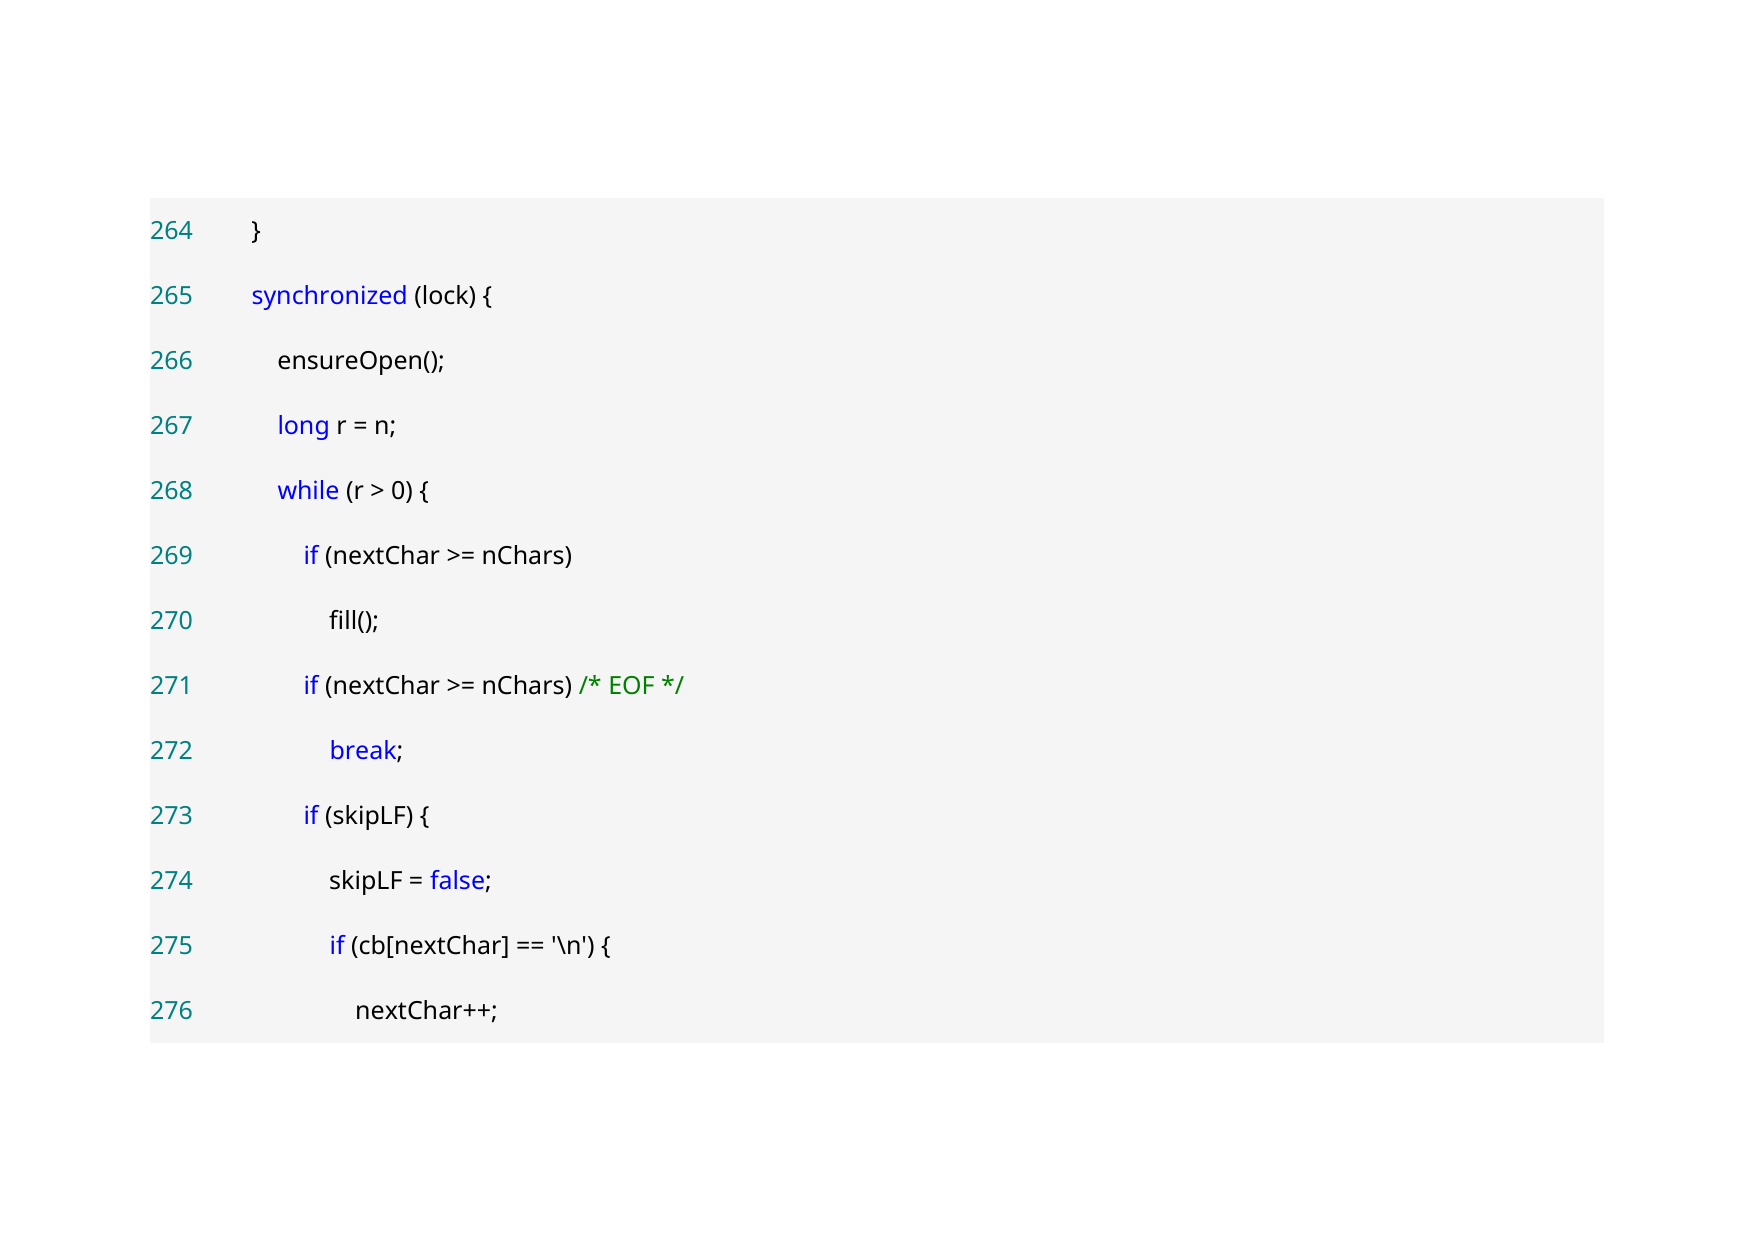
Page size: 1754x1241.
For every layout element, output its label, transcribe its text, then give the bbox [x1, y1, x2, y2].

text 274 skipLF = false; [150, 848, 1604, 913]
text 276 nextChar++; [150, 978, 1604, 1043]
text 265 synchronized (lock) { [150, 263, 1604, 328]
text 271 if (nextChar >= nChars) /* EOF */ [150, 653, 1604, 718]
text 267 long r = n; [150, 393, 1604, 458]
text 268 while (r > 0) { [150, 458, 1604, 523]
text 269 if (nextChar >= nChars) [150, 523, 1604, 588]
text 266 ensureOpen(); [150, 328, 1604, 393]
text 273 if (skipLF) { [150, 783, 1604, 848]
text 272 break; [150, 718, 1604, 783]
text 275 if (cb[nextChar] == '\n') { [150, 913, 1604, 978]
text 270 fill(); [150, 588, 1604, 653]
text 264 } [150, 198, 1604, 263]
